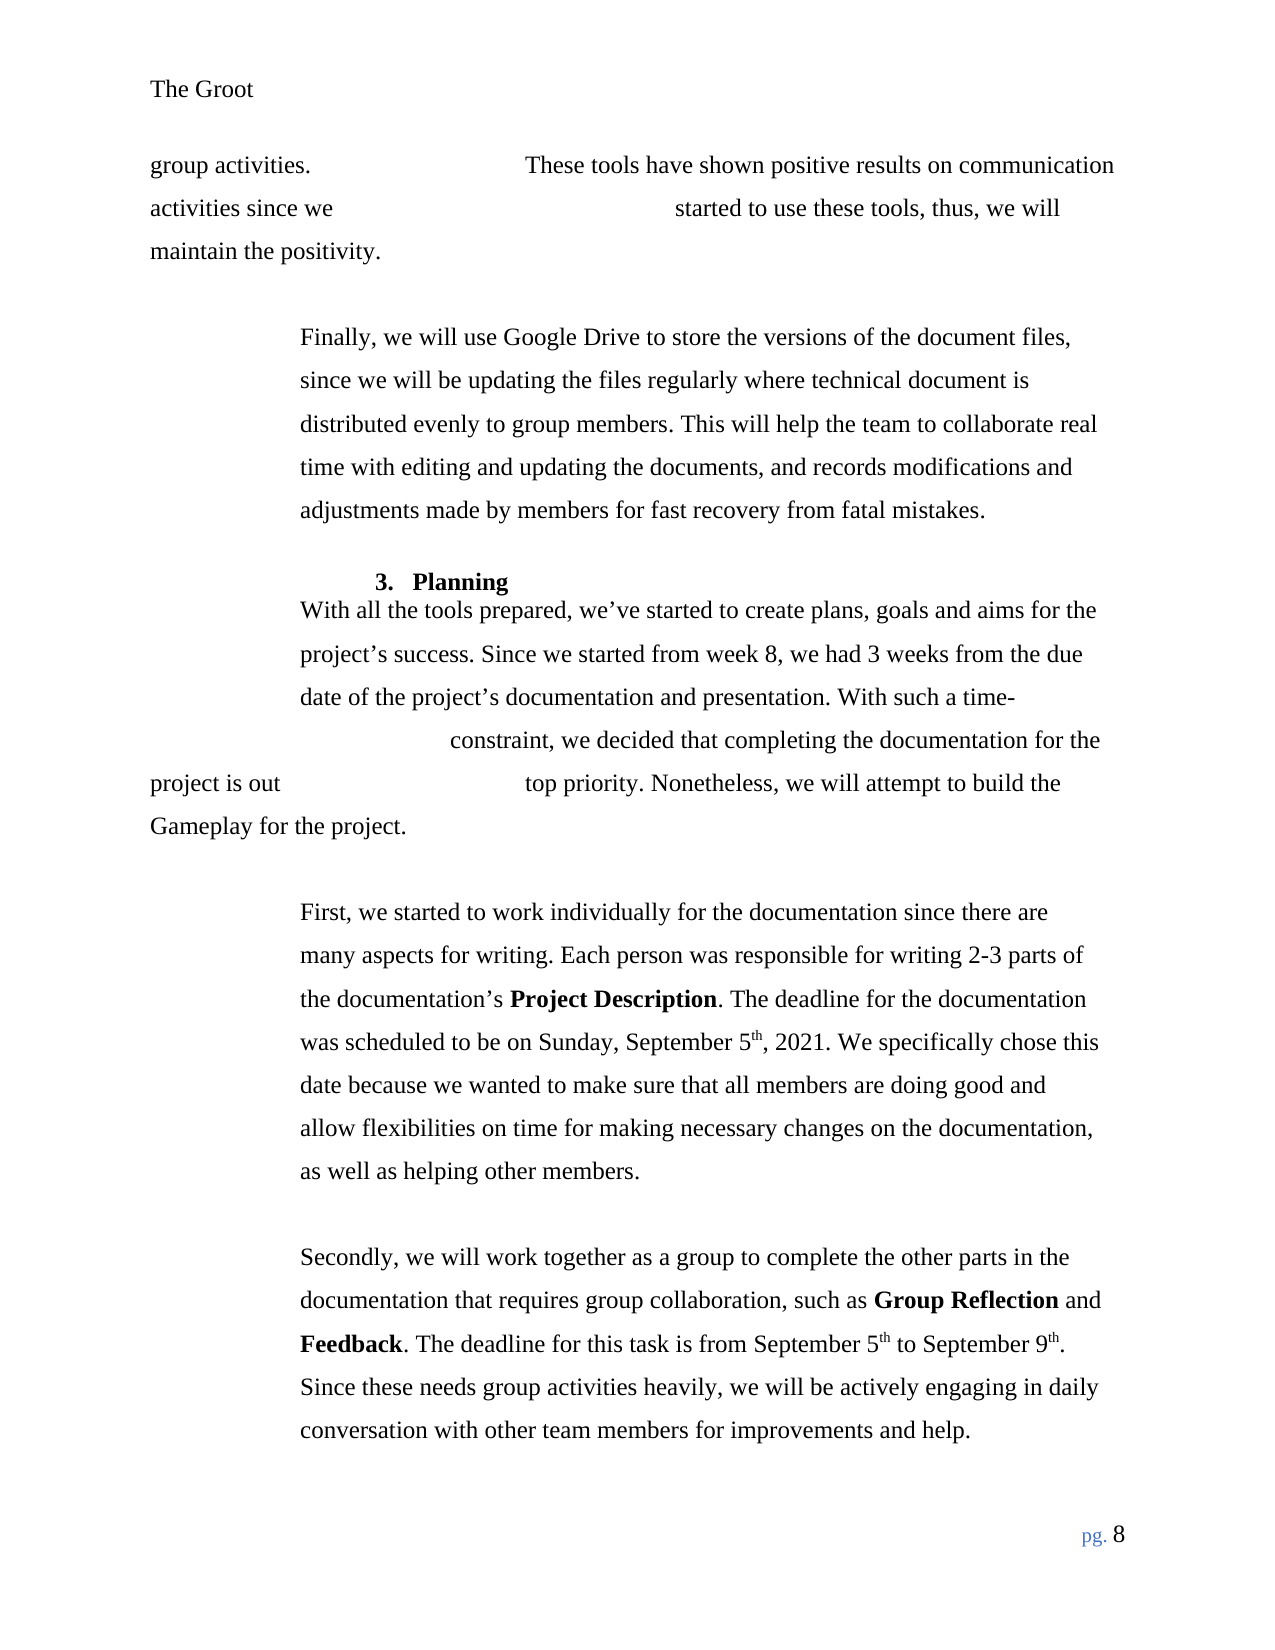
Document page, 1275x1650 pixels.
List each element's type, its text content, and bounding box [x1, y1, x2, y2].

text 3. Planning [375, 567, 1125, 596]
text Finally, we will use Google Drive to store the versions of the document files, since we will be updating the files regularly where technical document is distributed evenly to group members. This will help the team to collaborate real time with editing and updating the documents, and records modifications and adjustments made by members for fast recovery from fatal mistakes. [150, 322, 1125, 524]
text With all the tools prepared, we’ve started to create plans, goals and aims for the project’s success. Since we started from week 8, we had 3 weeks from the due date of the project’s documentation and presentation. With such a time- constraint, we decided that completing the documentation for the project is out top priority. Nonetheless, we will attempt to build the Gameplay for the project. [150, 596, 1125, 840]
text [150, 150, 1125, 265]
text First, we started to work individually for the documentation since there are many aspects for writing. Each person was responsible for writing 2-3 parts of the documentation’s Project Description. The deadline for the documentation was scheduled to be on Sunday, September 5th, 2021. We specifically chose this date because we wanted to make sure that all members are doing good and allow flexibilities on time for making necessary changes on the documentation, as well as helping other members. [150, 897, 1125, 1185]
text Secondly, we will work together as a group to complete the other parts in the documentation that requires group collaboration, such as Group Reflection and Feedback. The deadline for this task is from September 5th to September 9th. Since these needs group activities heavily, we will be actively engaging in daily conversation with other team members for improvements and help. [150, 1242, 1125, 1444]
